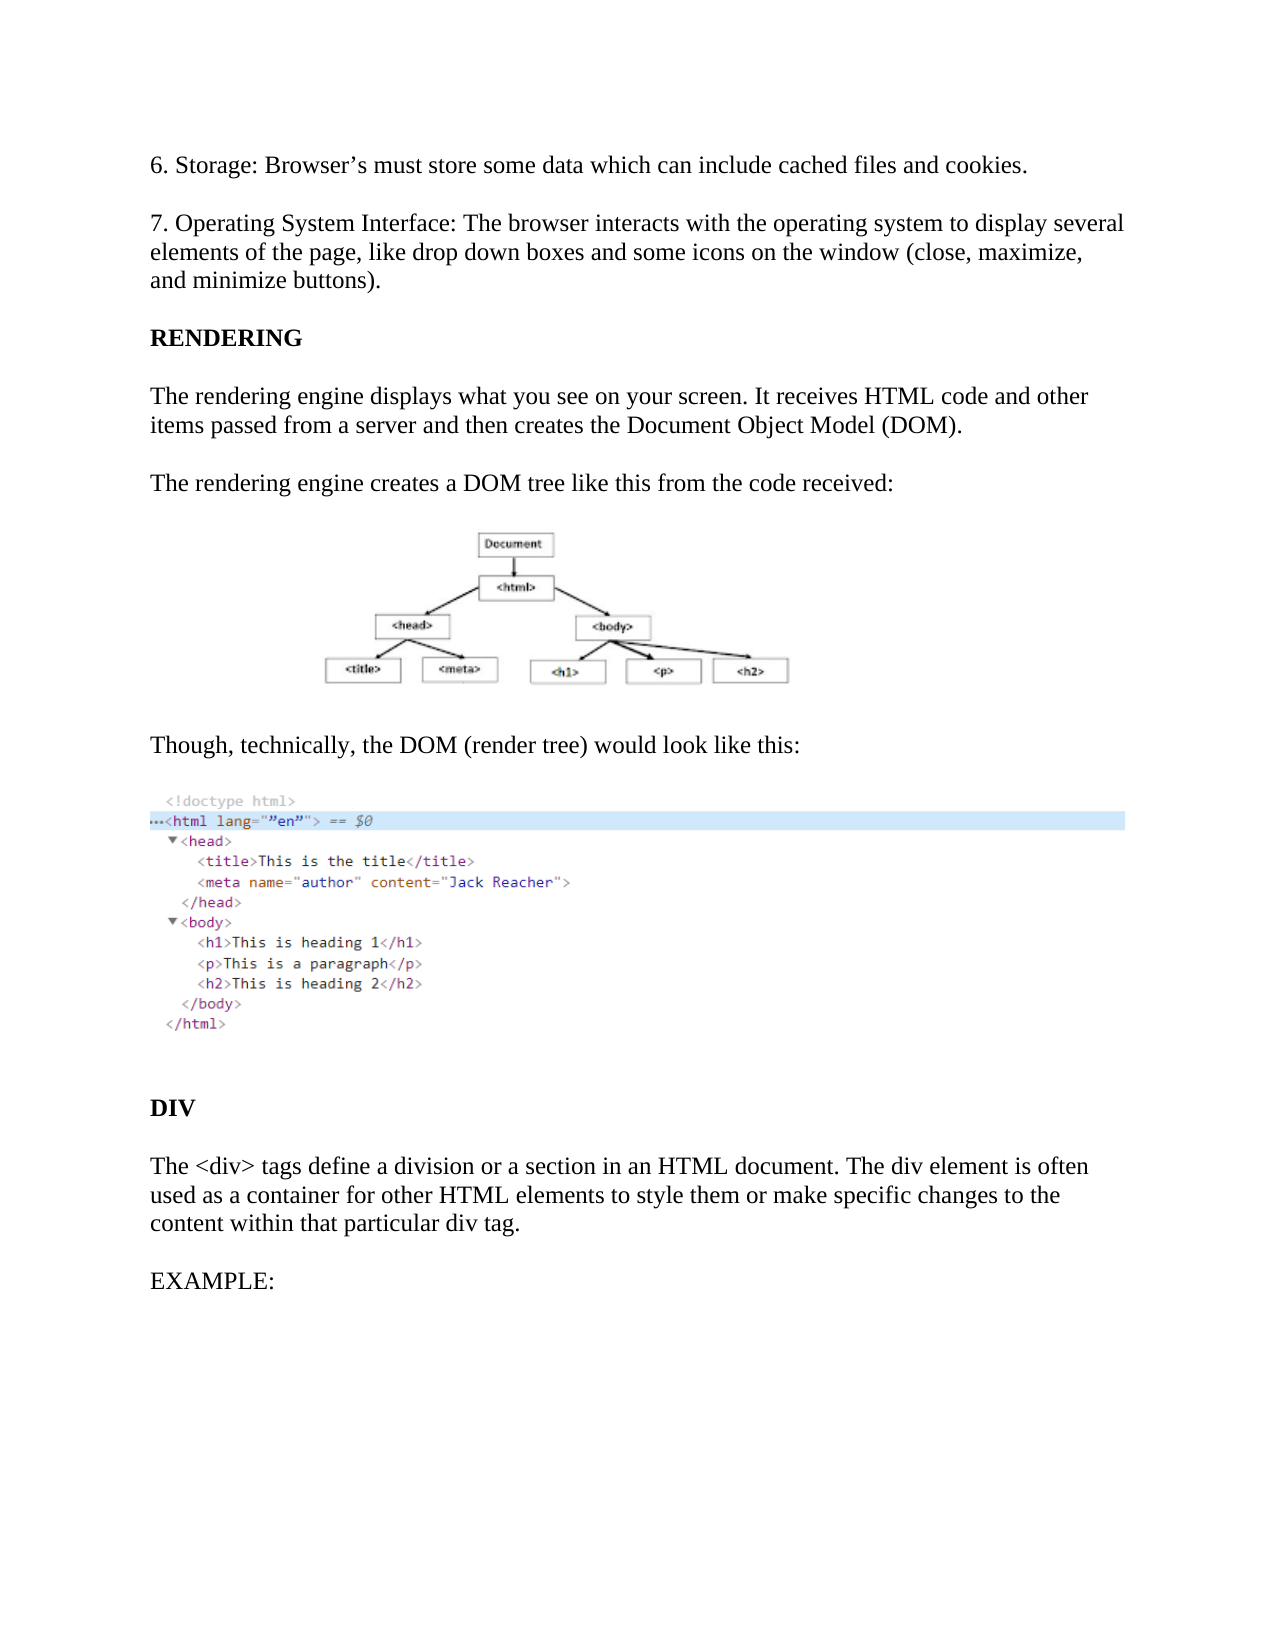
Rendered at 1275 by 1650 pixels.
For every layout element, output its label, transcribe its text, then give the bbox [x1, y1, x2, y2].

text The rendering engine displays what you see on your screen. It receives HTML code and other items passed from a server and then creates the Document Object Model (DOM). [150, 381, 1125, 439]
text The rendering engine creates a DOM tree like this from the code received: [150, 468, 1125, 497]
text The <div> tags define a division or a section in an HTML document. The div element is often used as a container for other HTML elements to style them or make specific changes to the content within that particular div tag. [150, 1151, 1125, 1237]
picture [150, 787, 1125, 1036]
text 6. Storage: Browser’s must store some data which can include cached files and cookies. [150, 150, 1125, 179]
text Though, technically, the DOM (render tree) would look like this: [150, 730, 1125, 759]
text RENDERING [150, 323, 1125, 352]
text 7. Operating System Interface: The browser interacts with the operating system to display several elements of the page, like drop down boxes and some icons on the window (close, maximize, and minimize buttons). [150, 208, 1125, 294]
picture [150, 525, 951, 701]
text EXAMPLE: [150, 1266, 1125, 1295]
text DIV [150, 1093, 1125, 1122]
